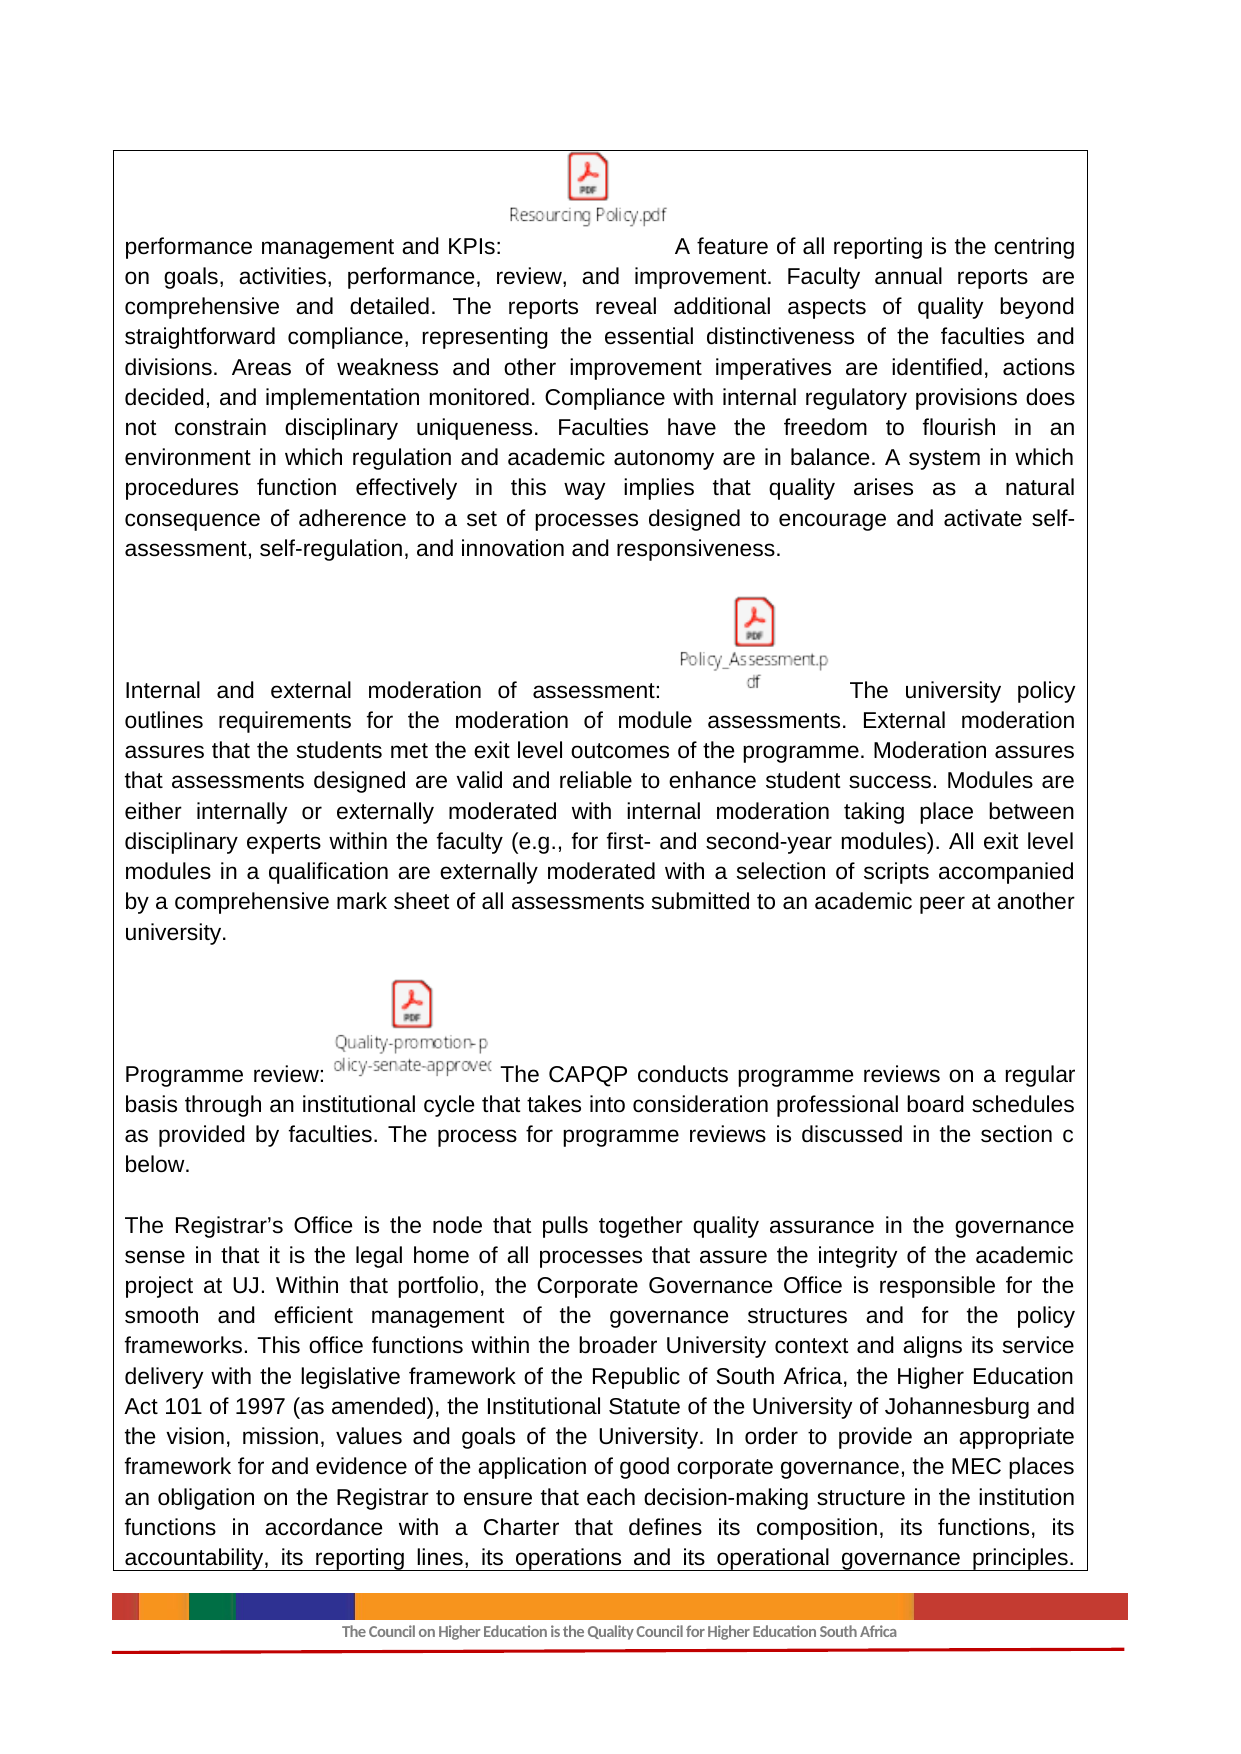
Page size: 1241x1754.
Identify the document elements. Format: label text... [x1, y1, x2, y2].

picture [112, 1593, 1128, 1620]
